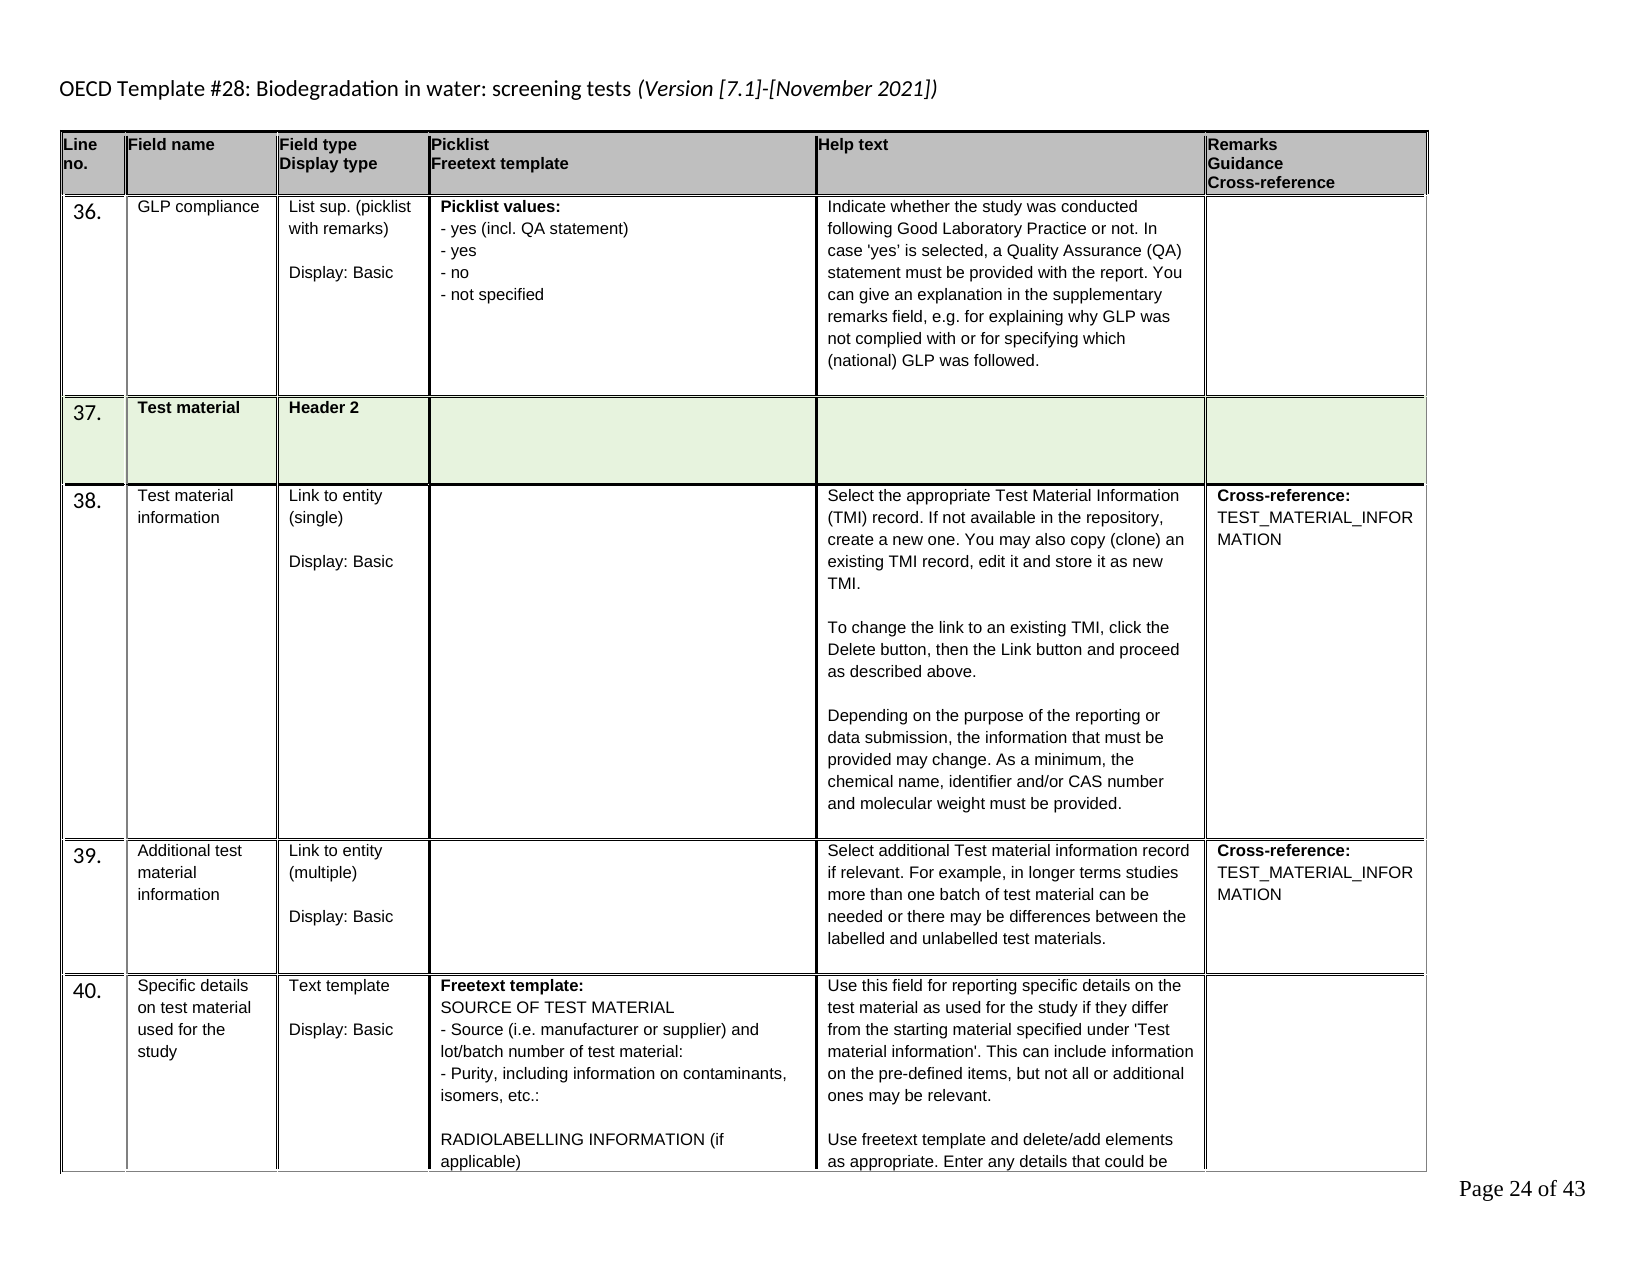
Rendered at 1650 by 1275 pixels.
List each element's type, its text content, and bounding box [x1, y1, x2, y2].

table_cell Text template Display: Basic [278, 976, 429, 1171]
table_cell [1206, 194, 1427, 395]
table_cell Select additional Test material information record if relevant. For example, in longer terms studies more than one batch of test material can be needed or there may be differences between the labelled and unlabelled test materials. [818, 841, 1204, 973]
table_cell [61, 973, 126, 1171]
table_header Help text [816, 133, 1206, 194]
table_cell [816, 976, 1206, 1171]
table_cell Cross-reference: TEST_MATERIAL_INFORMATION [1207, 483, 1427, 838]
table_cell [61, 838, 126, 973]
table_header Field name [126, 133, 277, 194]
table_cell [1206, 395, 1427, 483]
table_header Field type Display type [278, 132, 429, 194]
table_cell GLP compliance [128, 197, 276, 395]
table_cell Test material information [128, 486, 276, 838]
table_cell Header 2 [279, 398, 428, 483]
table_header Remarks Guidance Cross-reference [1206, 133, 1426, 194]
table_cell Indicate whether the study was conducted following Good Laboratory Practice or not. In case 'yes’ is selected, a Quality Assurance (QA) statement must be provided with the report. You can give an explanation in the supplementary remarks field, e.g. for explaining why GLP was not complied with or for specifying which (national) GLP was followed. [818, 197, 1204, 395]
table_cell [431, 398, 815, 483]
table_header Picklist Freetext template [429, 133, 816, 194]
table_cell [61, 194, 126, 395]
table_cell Additional test material information [128, 841, 276, 973]
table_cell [126, 976, 277, 1171]
table_cell [61, 483, 124, 838]
table_cell Link to entity (multiple) Display: Basic [279, 841, 428, 973]
table_cell Select the appropriate Test Material Information (TMI) record. If not available in the repository, create a new one. You may also copy (clone) an existing TMI record, edit it and store it as new TMI. To change the link to an existing TMI, click the Delete button, then the Link button and proceed as described above. Depending on the purpose of the reporting or data submission, the information that must be provided may change. As a minimum, the chemical name, identifier and/or CAS number and molecular weight must be provided. [818, 486, 1204, 838]
table_cell Link to entity (single) Display: Basic [279, 486, 428, 838]
table_cell Cross-reference: TEST_MATERIAL_INFORMATION [1206, 838, 1427, 973]
table_header Line no. [63, 132, 126, 194]
table_cell [431, 841, 815, 973]
table_cell [431, 486, 815, 838]
table_cell [818, 398, 1204, 483]
table_cell Picklist values: - yes (incl. QA statement) - yes - no - not specified [431, 197, 815, 395]
table_cell List sup. (picklist with remarks) Display: Basic [279, 197, 428, 395]
table_cell Test material [128, 398, 276, 483]
table_cell [61, 395, 126, 483]
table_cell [429, 976, 816, 1171]
table_cell [1206, 973, 1427, 1171]
